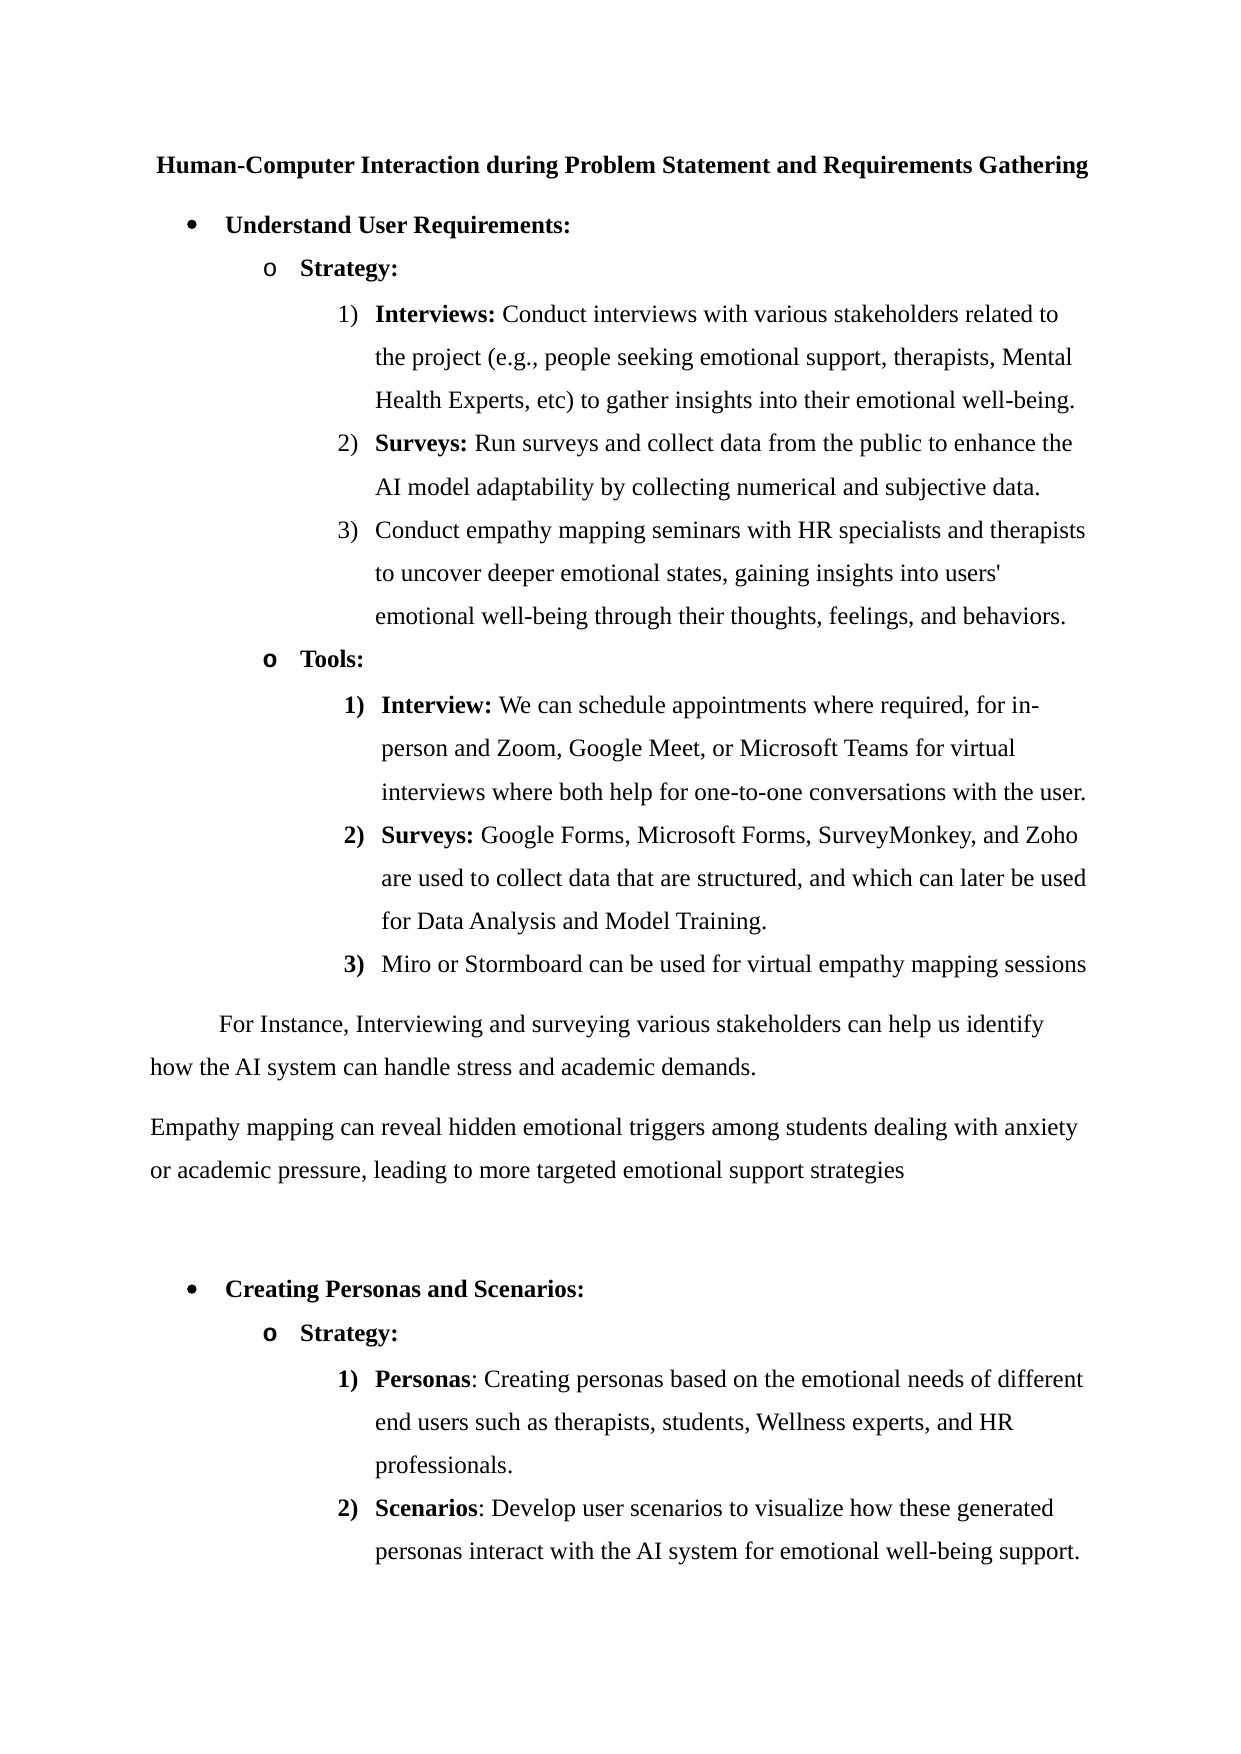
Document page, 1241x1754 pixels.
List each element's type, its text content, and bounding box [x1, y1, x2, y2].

list Tools: [262, 644, 1090, 675]
list Personas: Creating personas based on the emotional needs of different end users such as therapists, students, Wellness experts, and HR professionals. [337, 1364, 1090, 1479]
list Strategy: [262, 253, 1090, 284]
list Understand User Requirements: [187, 210, 1090, 238]
list Strategy: [262, 1318, 1090, 1348]
list Creating Personas and Scenarios: [187, 1274, 1090, 1303]
text Empathy mapping can reveal hidden emotional triggers among students dealing with anxiety or academic pressure, leading to more targeted emotional support strategies​ [150, 1112, 1090, 1184]
list Surveys: Run surveys and collect data from the public to enhance the AI model adaptability by collecting numerical and subjective data. [337, 428, 1090, 500]
list Miro or Stormboard can be used for virtual empathy mapping sessions [344, 949, 1090, 978]
list Interviews: Conduct interviews with various stakeholders related to the project (e.g., people seeking emotional support, therapists, Mental Health Experts, etc) to gather insights into their emotional well-being. [337, 299, 1090, 414]
text Human-Computer Interaction during Problem Statement and Requirements Gathering [150, 150, 1090, 179]
list Scenarios: Develop user scenarios to visualize how these generated personas interact with the AI system for emotional well-being support. [337, 1493, 1090, 1565]
text For Instance, Interviewing and surveying various stakeholders can help us identify how the AI system can handle stress and academic demands. [150, 1009, 1090, 1081]
list Interview: We can schedule appointments where required, for in-person and Zoom, Google Meet, or Microsoft Teams for virtual interviews where both help for one-to-one conversations with the user. [344, 690, 1090, 805]
list Conduct empathy mapping seminars with HR specialists and therapists to uncover deeper emotional states, gaining insights into users' emotional well-being through their thoughts, feelings, and behaviors. [337, 515, 1090, 630]
list Surveys: Google Forms, Microsoft Forms, SurveyMonkey, and Zoho are used to collect data that are structured, and which can later be used for Data Analysis and Model Training. [344, 820, 1090, 935]
